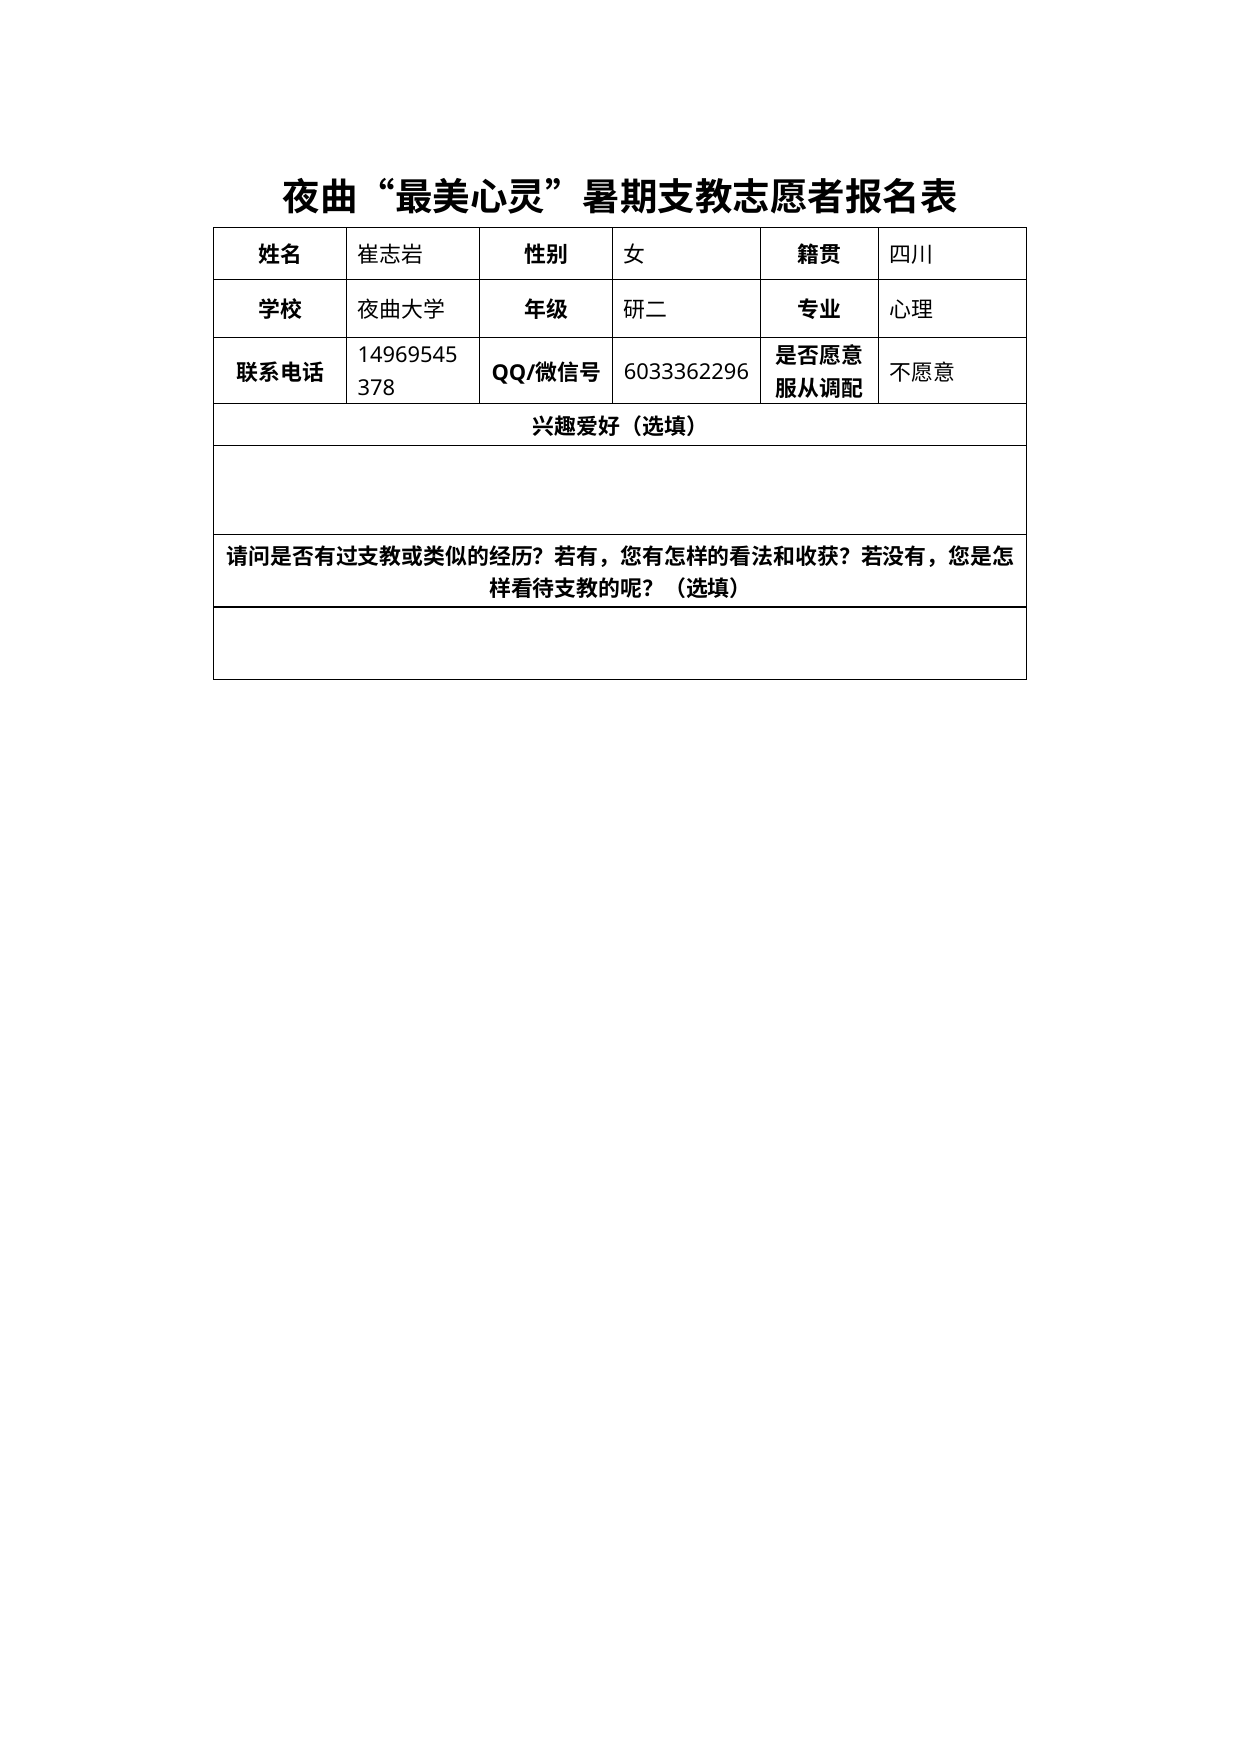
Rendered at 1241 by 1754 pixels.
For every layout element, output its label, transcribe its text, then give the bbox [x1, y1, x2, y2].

table_cell 专业 [761, 280, 878, 337]
table_cell 14969545378 [347, 338, 479, 403]
table_cell 学校 [214, 280, 346, 337]
table_header 性别 [480, 228, 612, 279]
table_cell 6033362296 [613, 338, 760, 403]
table_cell 不愿意 [879, 338, 1026, 403]
text 夜曲“最美心灵”暑期支教志愿者报名表 [187, 162, 1053, 227]
table_header 籍贯 [761, 228, 878, 279]
table_header 女 [613, 228, 760, 279]
table_header 四川 [879, 228, 1026, 279]
table_cell 是否愿意服从调配 [761, 338, 878, 403]
table_cell [214, 446, 1026, 534]
table_header 姓名 [214, 228, 346, 279]
table_cell 夜曲大学 [347, 280, 479, 337]
table_cell 请问是否有过支教或类似的经历？若有，您有怎样的看法和收获？若没有，您是怎样看待支教的呢？（选填） [214, 535, 1026, 606]
table_cell [214, 608, 1026, 679]
table_cell 研二 [613, 280, 760, 337]
table_header 崔志岩 [347, 228, 479, 279]
table_cell 兴趣爱好（选填） [214, 404, 1026, 445]
table_cell 心理 [879, 280, 1026, 337]
table_cell QQ/微信号 [480, 338, 612, 403]
table_cell 联系电话 [214, 338, 346, 403]
table_cell 年级 [480, 280, 612, 337]
